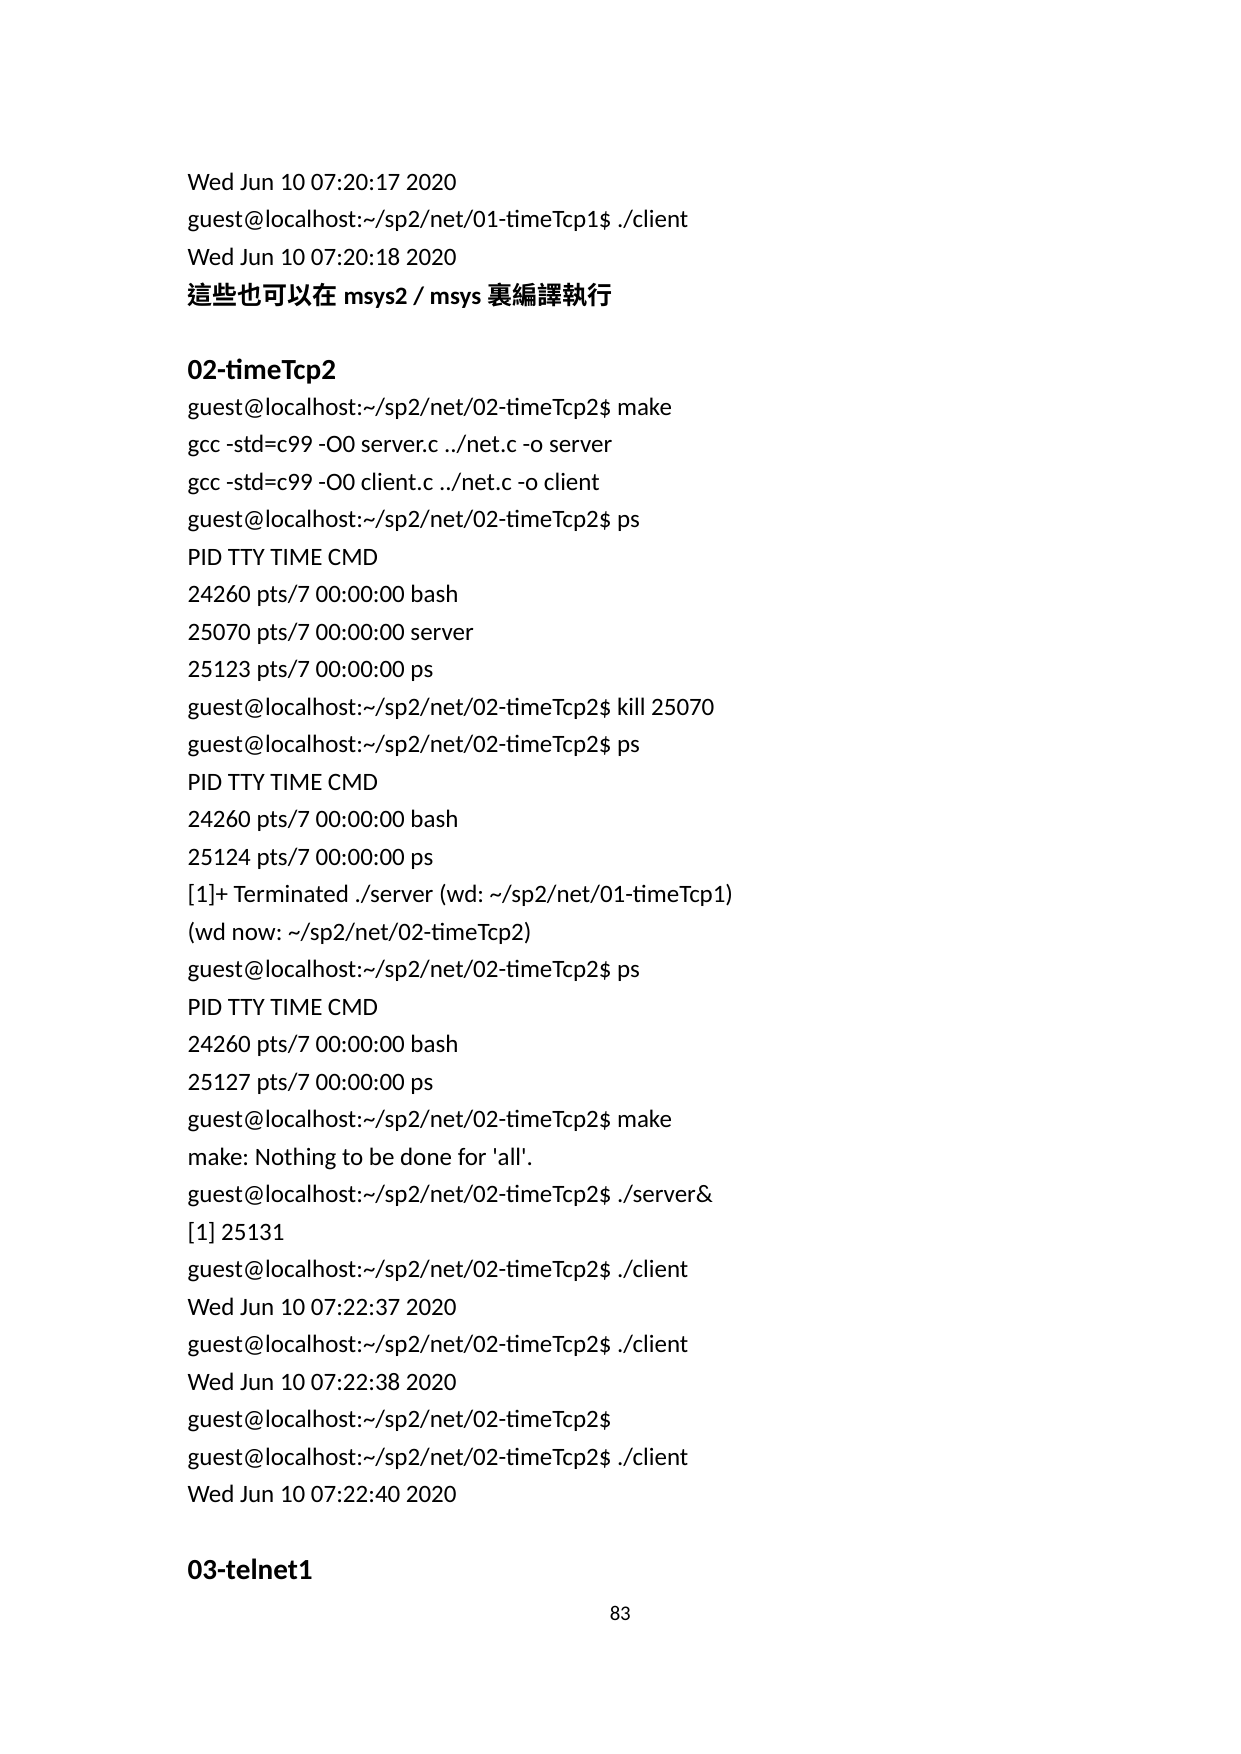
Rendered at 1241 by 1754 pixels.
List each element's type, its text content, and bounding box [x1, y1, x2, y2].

text 25123 pts/7 00:00:00 ps [187, 650, 1053, 687]
text Wed Jun 10 07:22:37 2020 [187, 1287, 1053, 1325]
text Wed Jun 10 07:22:38 2020 [187, 1362, 1053, 1400]
text gcc -std=c99 -O0 client.c ../net.c -o client [187, 462, 1053, 500]
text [187, 200, 1053, 237]
text Wed Jun 10 07:20:18 2020 [187, 237, 1053, 275]
text PID TTY TIME CMD [187, 987, 1053, 1025]
text guest@localhost:~/sp2/net/02-timeTcp2$ ps [187, 500, 1053, 537]
text guest@localhost:~/sp2/net/02-timeTcp2$ ./client [187, 1437, 1053, 1475]
text [1] 25131 [187, 1212, 1053, 1250]
text 24260 pts/7 00:00:00 bash [187, 575, 1053, 612]
text [1]+ Terminated ./server (wd: ~/sp2/net/01-timeTcp1) [187, 875, 1053, 912]
text guest@localhost:~/sp2/net/02-timeTcp2$ make [187, 387, 1053, 425]
text guest@localhost:~/sp2/net/02-timeTcp2$ ./client [187, 1250, 1053, 1287]
text 這些也可以在 msys2 / msys 裏編譯執行 [187, 275, 1053, 312]
text gcc -std=c99 -O0 server.c ../net.c -o server [187, 425, 1053, 462]
text guest@localhost:~/sp2/net/02-timeTcp2$ kill 25070 [187, 687, 1053, 725]
text 25127 pts/7 00:00:00 ps [187, 1062, 1053, 1100]
text 24260 pts/7 00:00:00 bash [187, 800, 1053, 837]
text guest@localhost:~/sp2/net/02-timeTcp2$ ps [187, 725, 1053, 762]
text guest@localhost:~/sp2/net/02-timeTcp2$ make [187, 1100, 1053, 1137]
text 25070 pts/7 00:00:00 server [187, 612, 1053, 650]
text make: Nothing to be done for 'all'. [187, 1137, 1053, 1175]
text guest@localhost:~/sp2/net/02-timeTcp2$ [187, 1400, 1053, 1437]
text guest@localhost:~/sp2/net/02-timeTcp2$ ./client [187, 1325, 1053, 1362]
text 02-timeTcp2 [187, 350, 1053, 387]
text PID TTY TIME CMD [187, 537, 1053, 575]
text (wd now: ~/sp2/net/02-timeTcp2) [187, 912, 1053, 950]
text guest@localhost:~/sp2/net/02-timeTcp2$ ps [187, 950, 1053, 987]
text 03-telnet1 [187, 1550, 1053, 1587]
text 25124 pts/7 00:00:00 ps [187, 837, 1053, 875]
text 24260 pts/7 00:00:00 bash [187, 1025, 1053, 1062]
text Wed Jun 10 07:20:17 2020 [187, 162, 1053, 200]
text Wed Jun 10 07:22:40 2020 [187, 1475, 1053, 1512]
text PID TTY TIME CMD [187, 762, 1053, 800]
text guest@localhost:~/sp2/net/02-timeTcp2$ ./server& [187, 1175, 1053, 1212]
